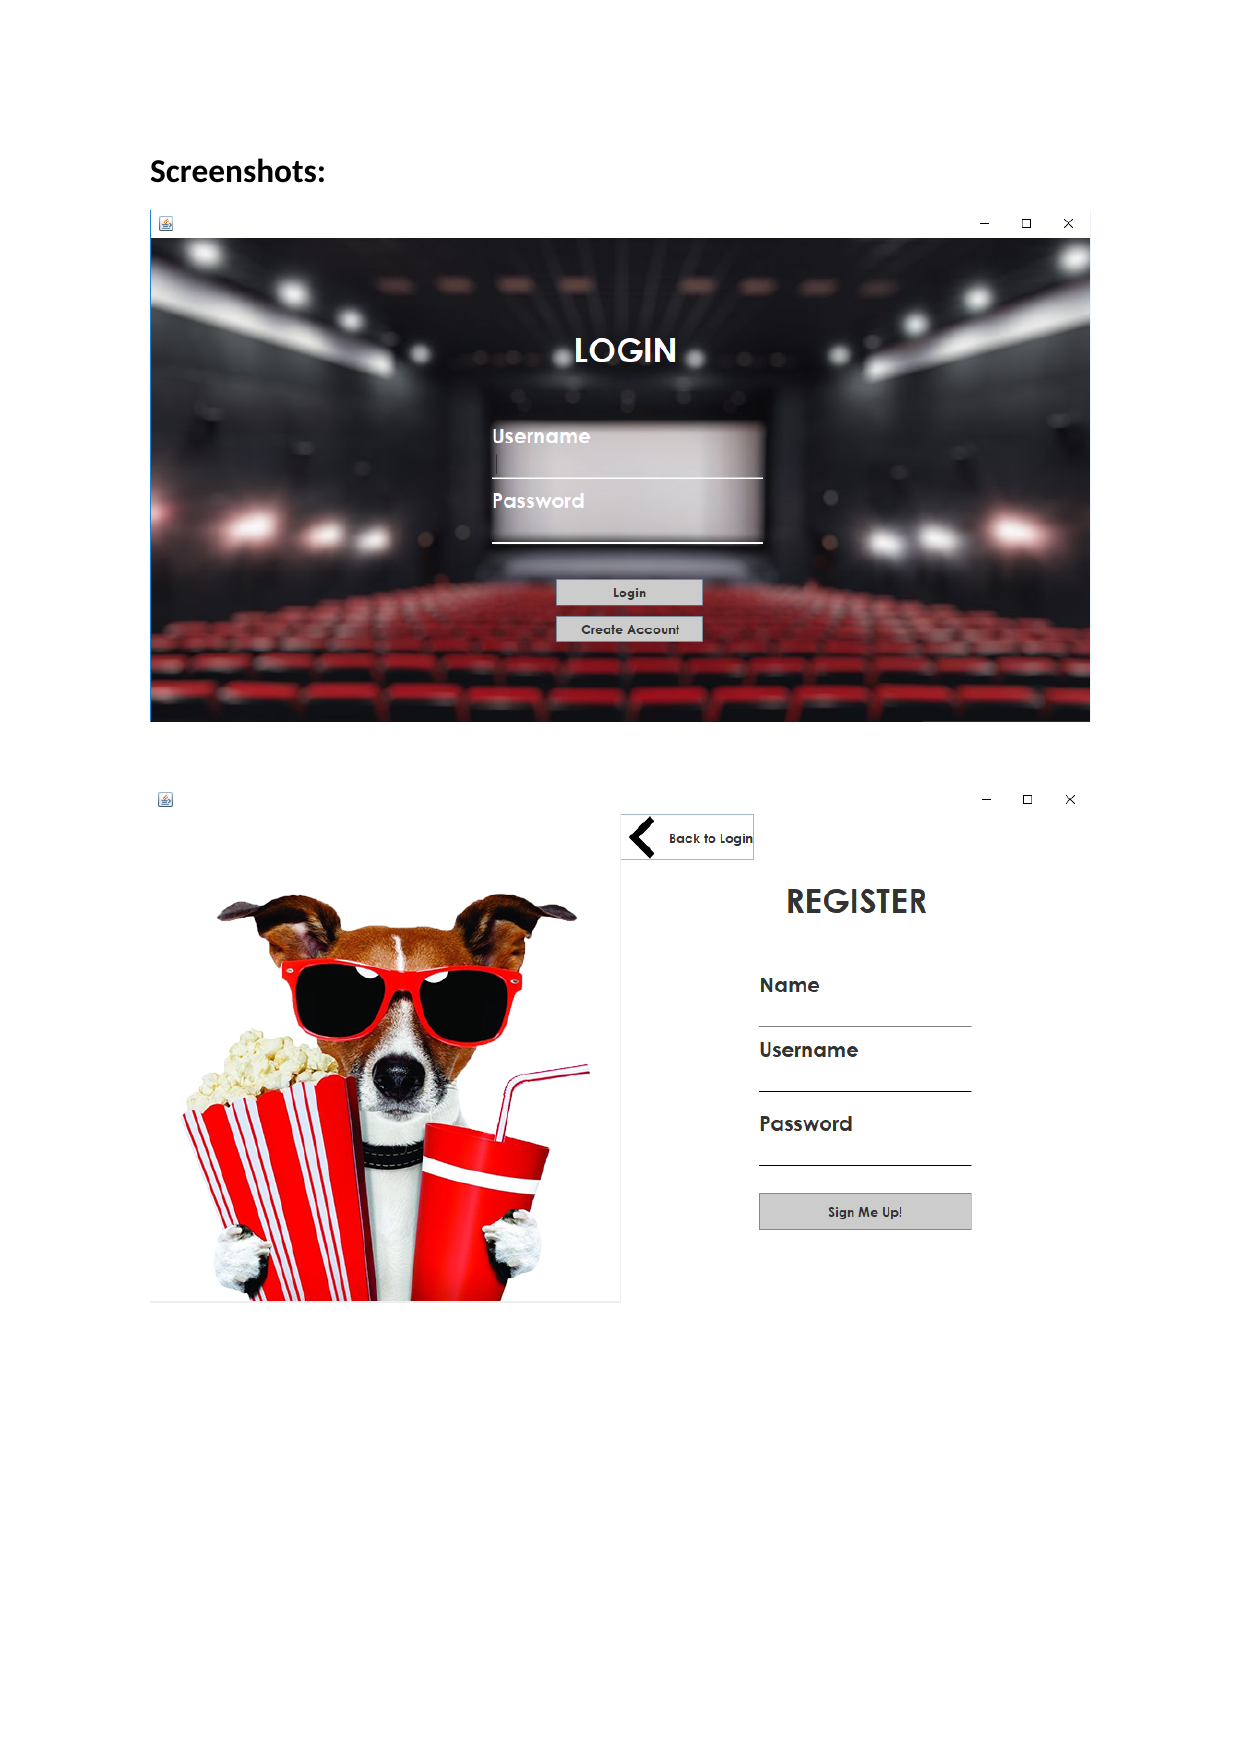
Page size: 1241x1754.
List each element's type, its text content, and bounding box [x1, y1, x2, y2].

text Screenshots: [150, 150, 1090, 191]
picture [150, 787, 1091, 1303]
picture [150, 210, 1091, 722]
